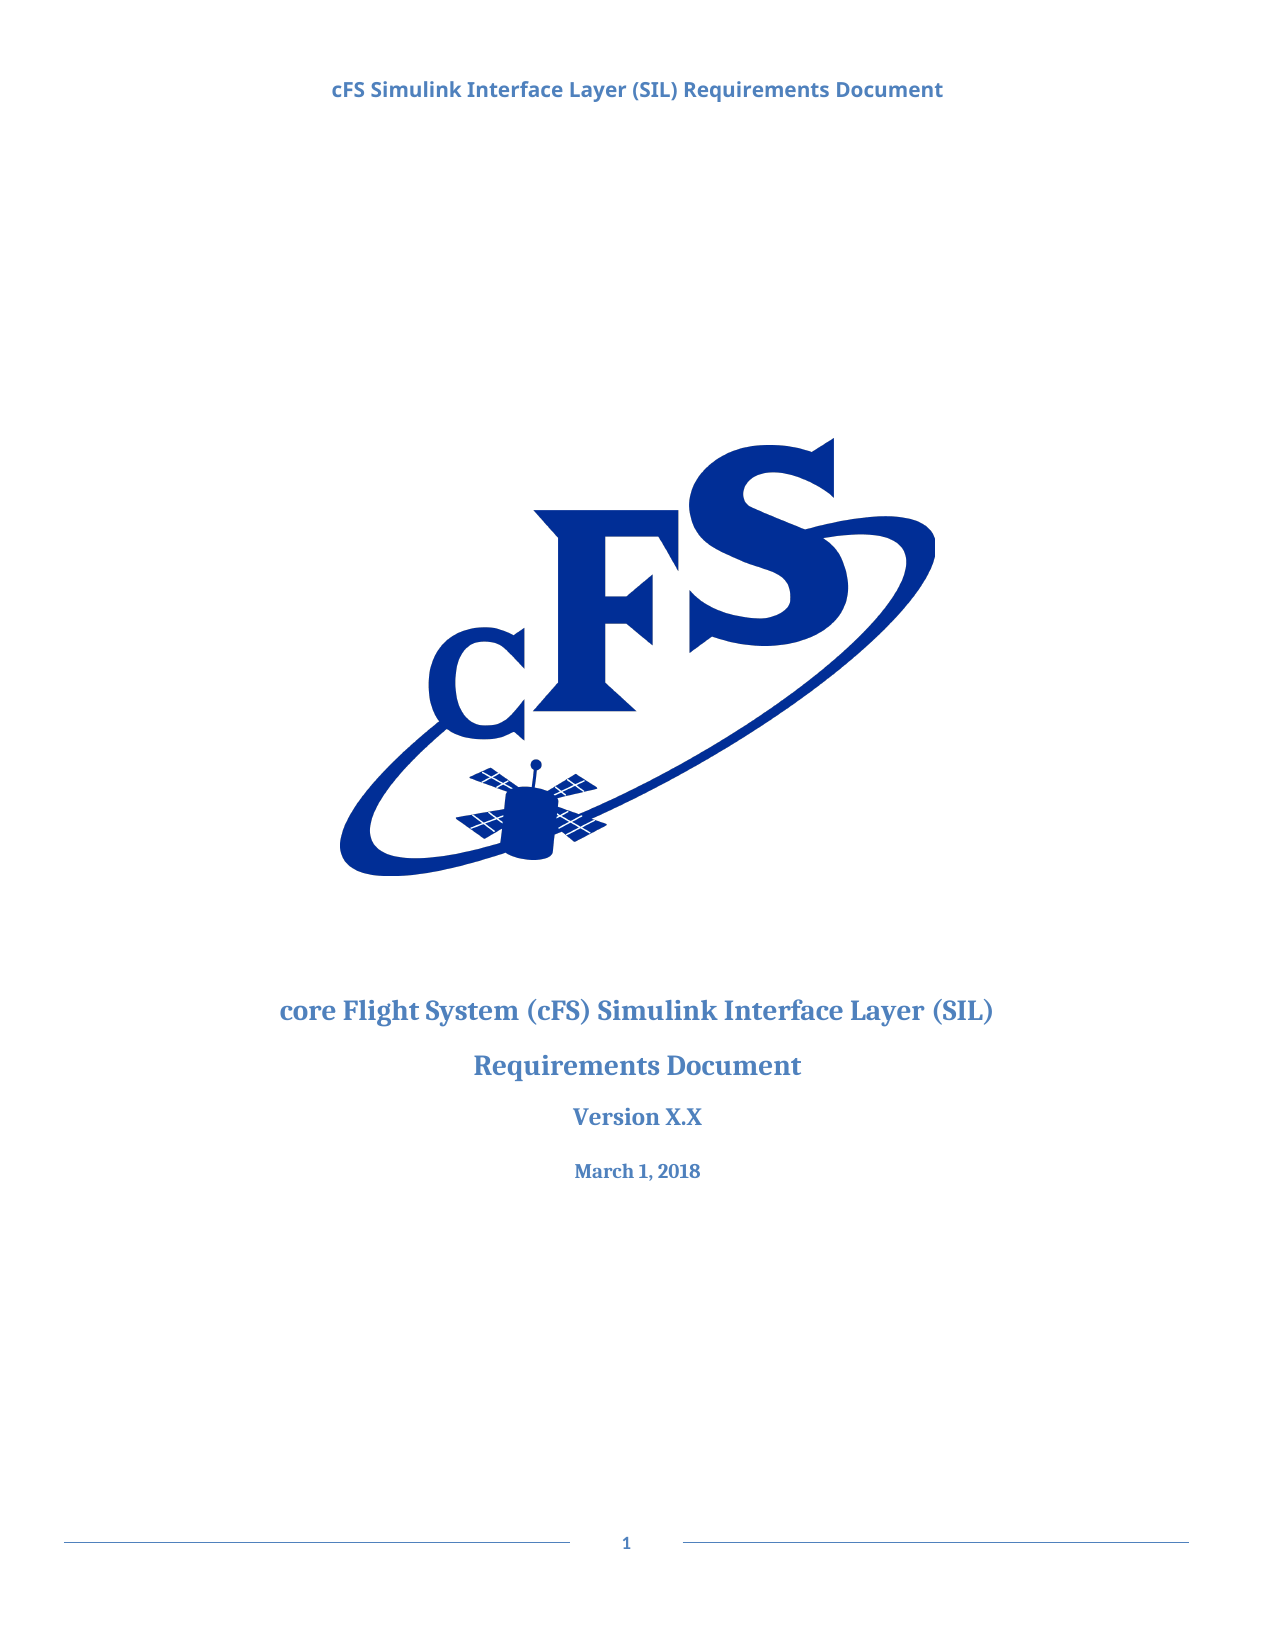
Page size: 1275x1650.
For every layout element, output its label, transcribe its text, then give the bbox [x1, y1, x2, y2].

text March 1, 2018 [75, 1160, 1200, 1184]
subtitle core Flight System (cFS) Simulink Interface Layer (SIL) [75, 994, 1200, 1028]
subtitle Requirements Document [75, 1049, 1200, 1082]
subtitle Version X.X [75, 1103, 1200, 1132]
picture [340, 438, 935, 876]
